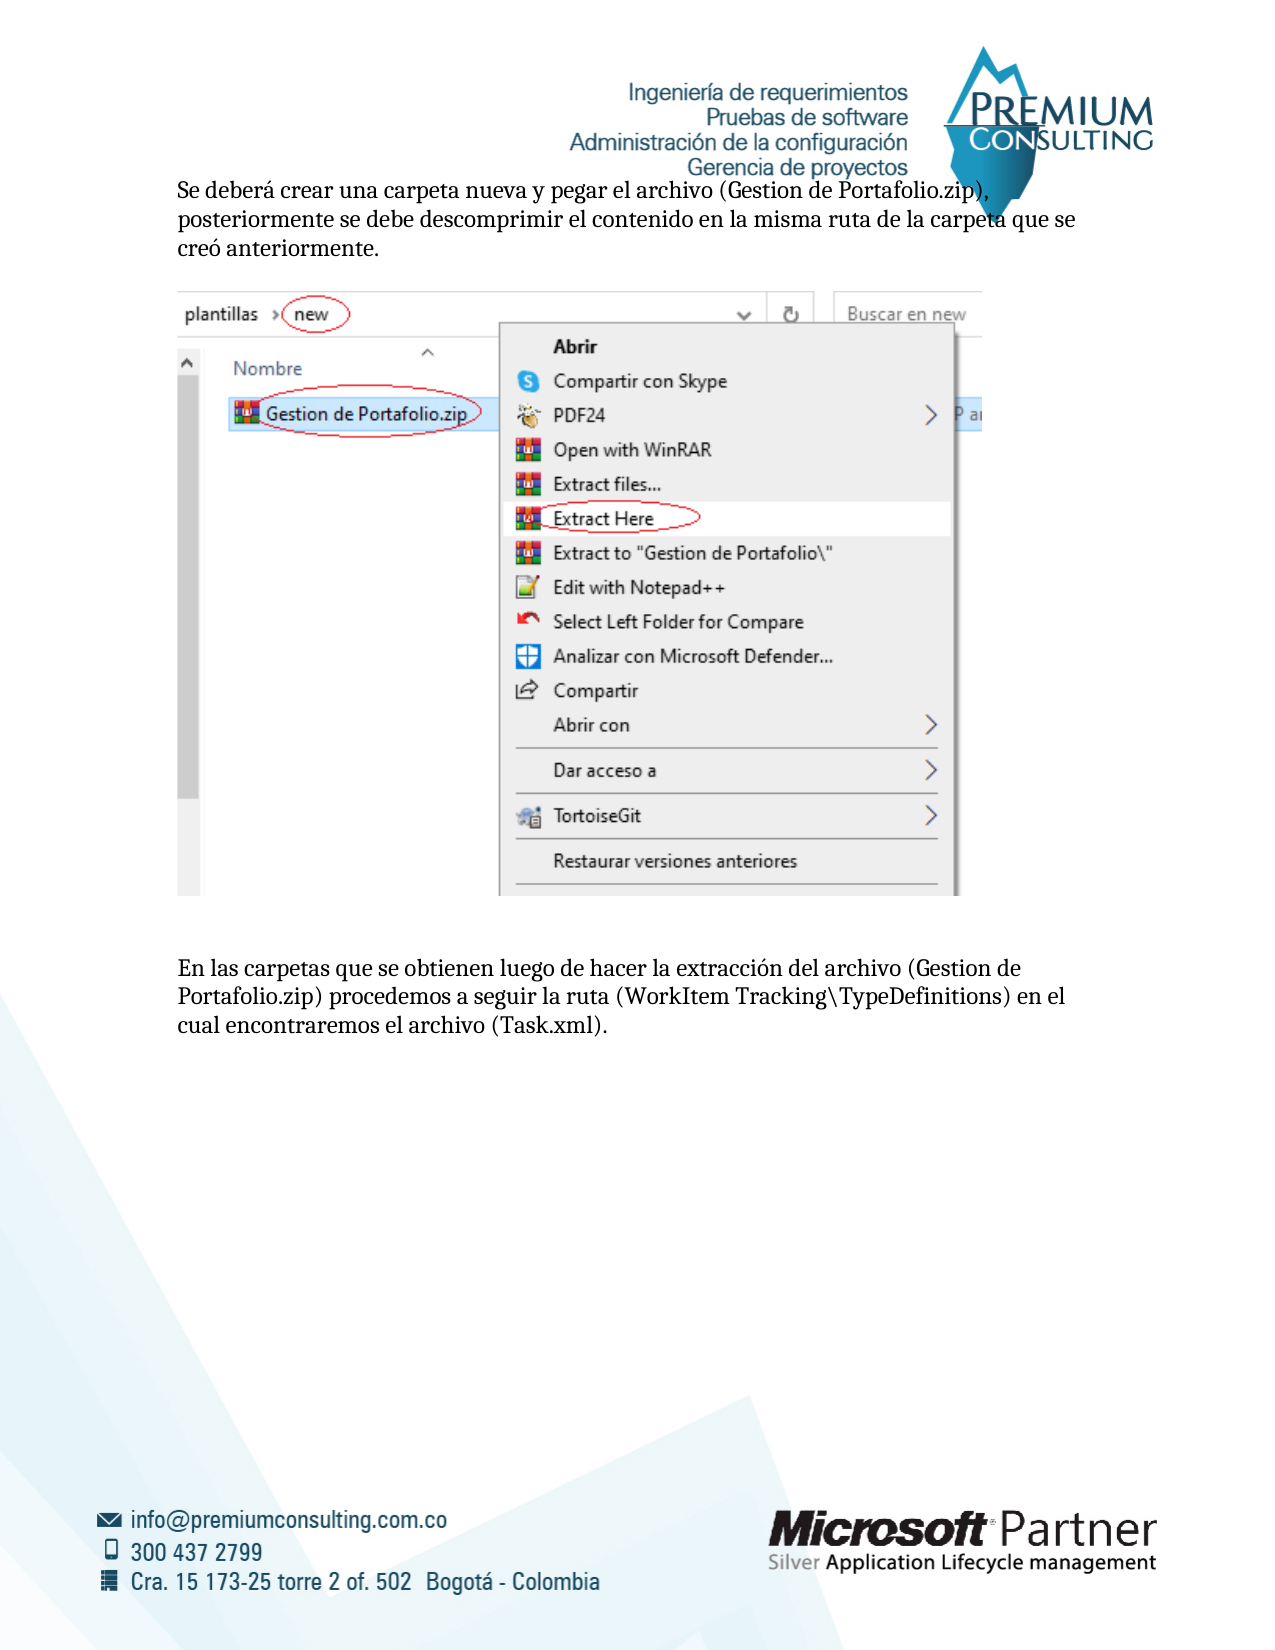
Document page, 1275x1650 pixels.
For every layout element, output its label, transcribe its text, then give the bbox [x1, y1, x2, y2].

text En las carpetas que se obtienen luego de hacer la extracción del archivo (Gestion de Portafolio.zip) procedemos a seguir la ruta (WorkItem Tracking\TypeDefinitions) en el cual encontraremos el archivo (Task.xml). [177, 953, 1098, 1040]
text Se deberá crear una carpeta nueva y pegar el archivo (Gestion de Portafolio.zip), posteriormente se debe descomprimir el contenido en la misma ruta de la carpeta que se creó anteriormente. [177, 176, 1098, 263]
picture [0, 0, 1275, 1650]
